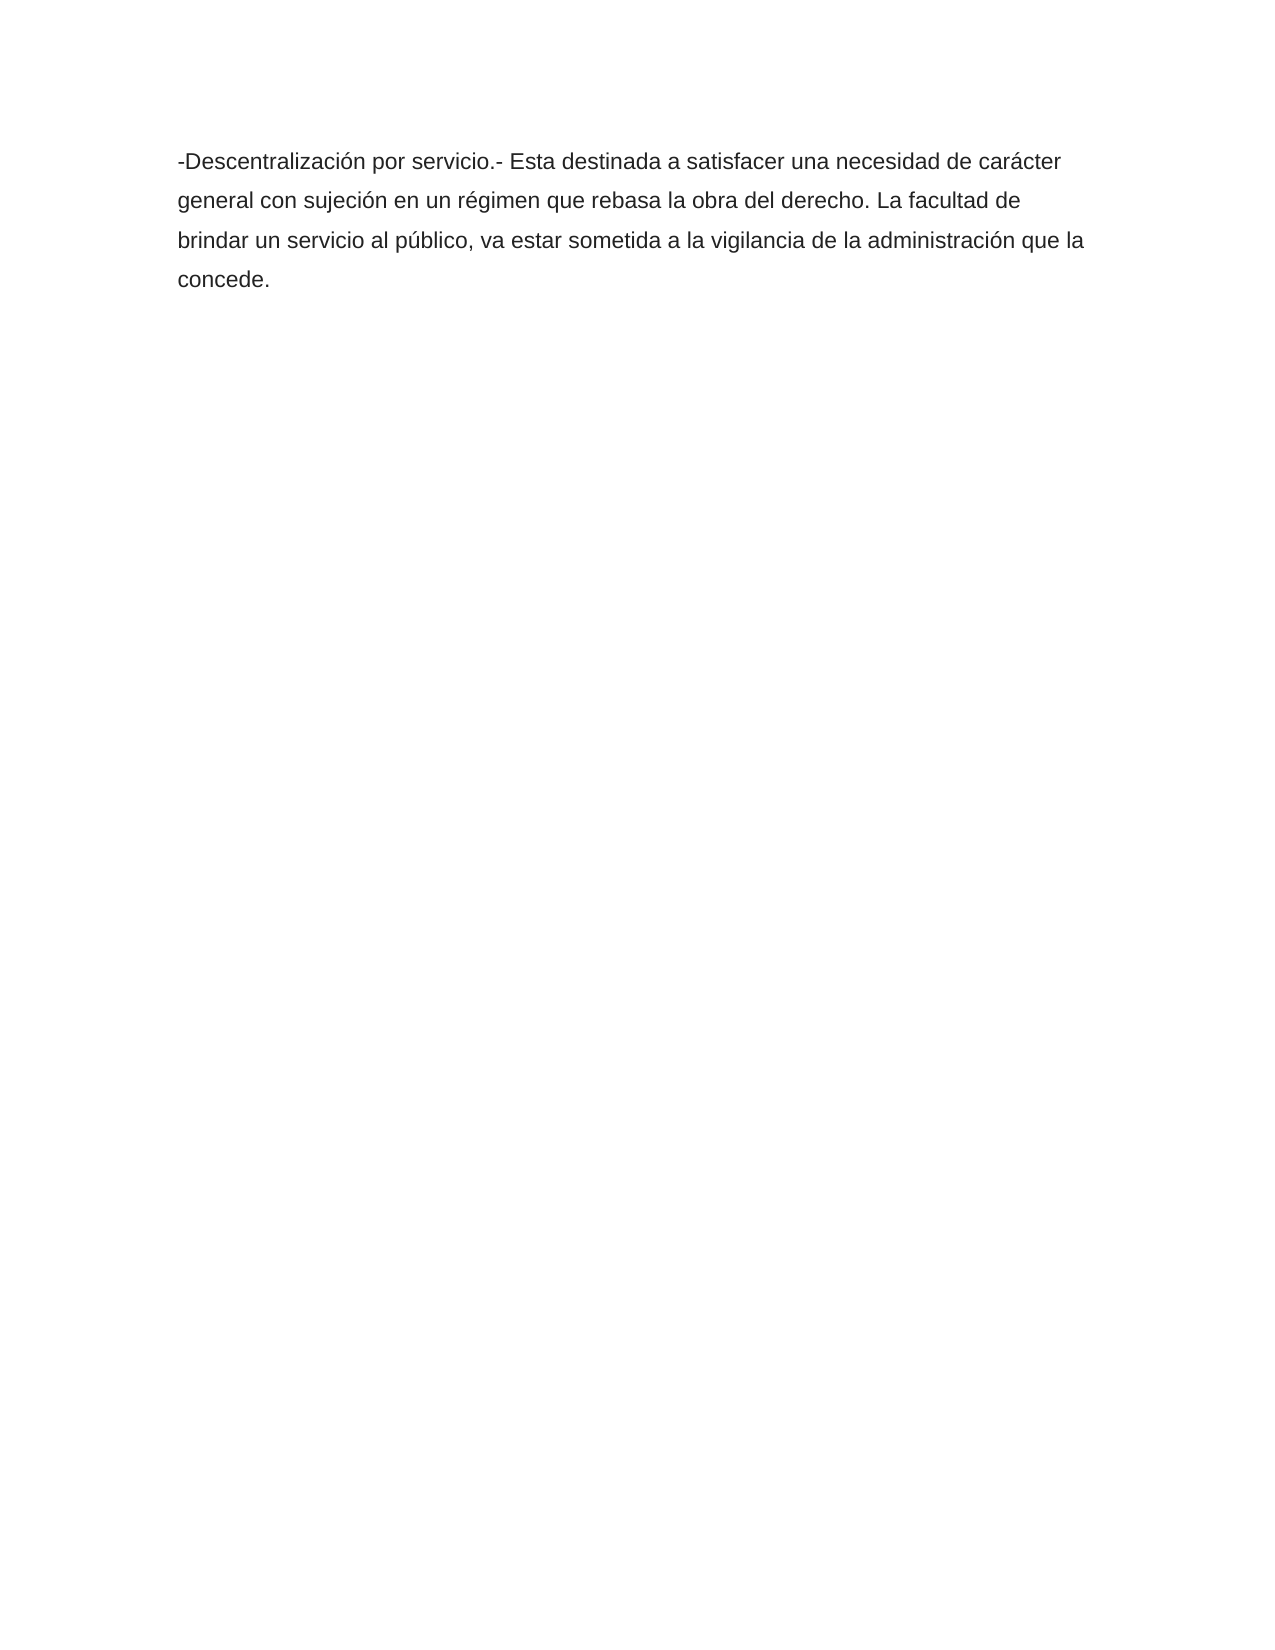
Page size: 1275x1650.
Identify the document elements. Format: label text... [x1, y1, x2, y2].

text -Descentralización por servicio.- Esta destinada a satisfacer una necesidad de carácter general con sujeción en un régimen que rebasa la obra del derecho. La facultad de brindar un servicio al público, va estar sometida a la vigilancia de la administración que la concede. [177, 148, 1098, 292]
